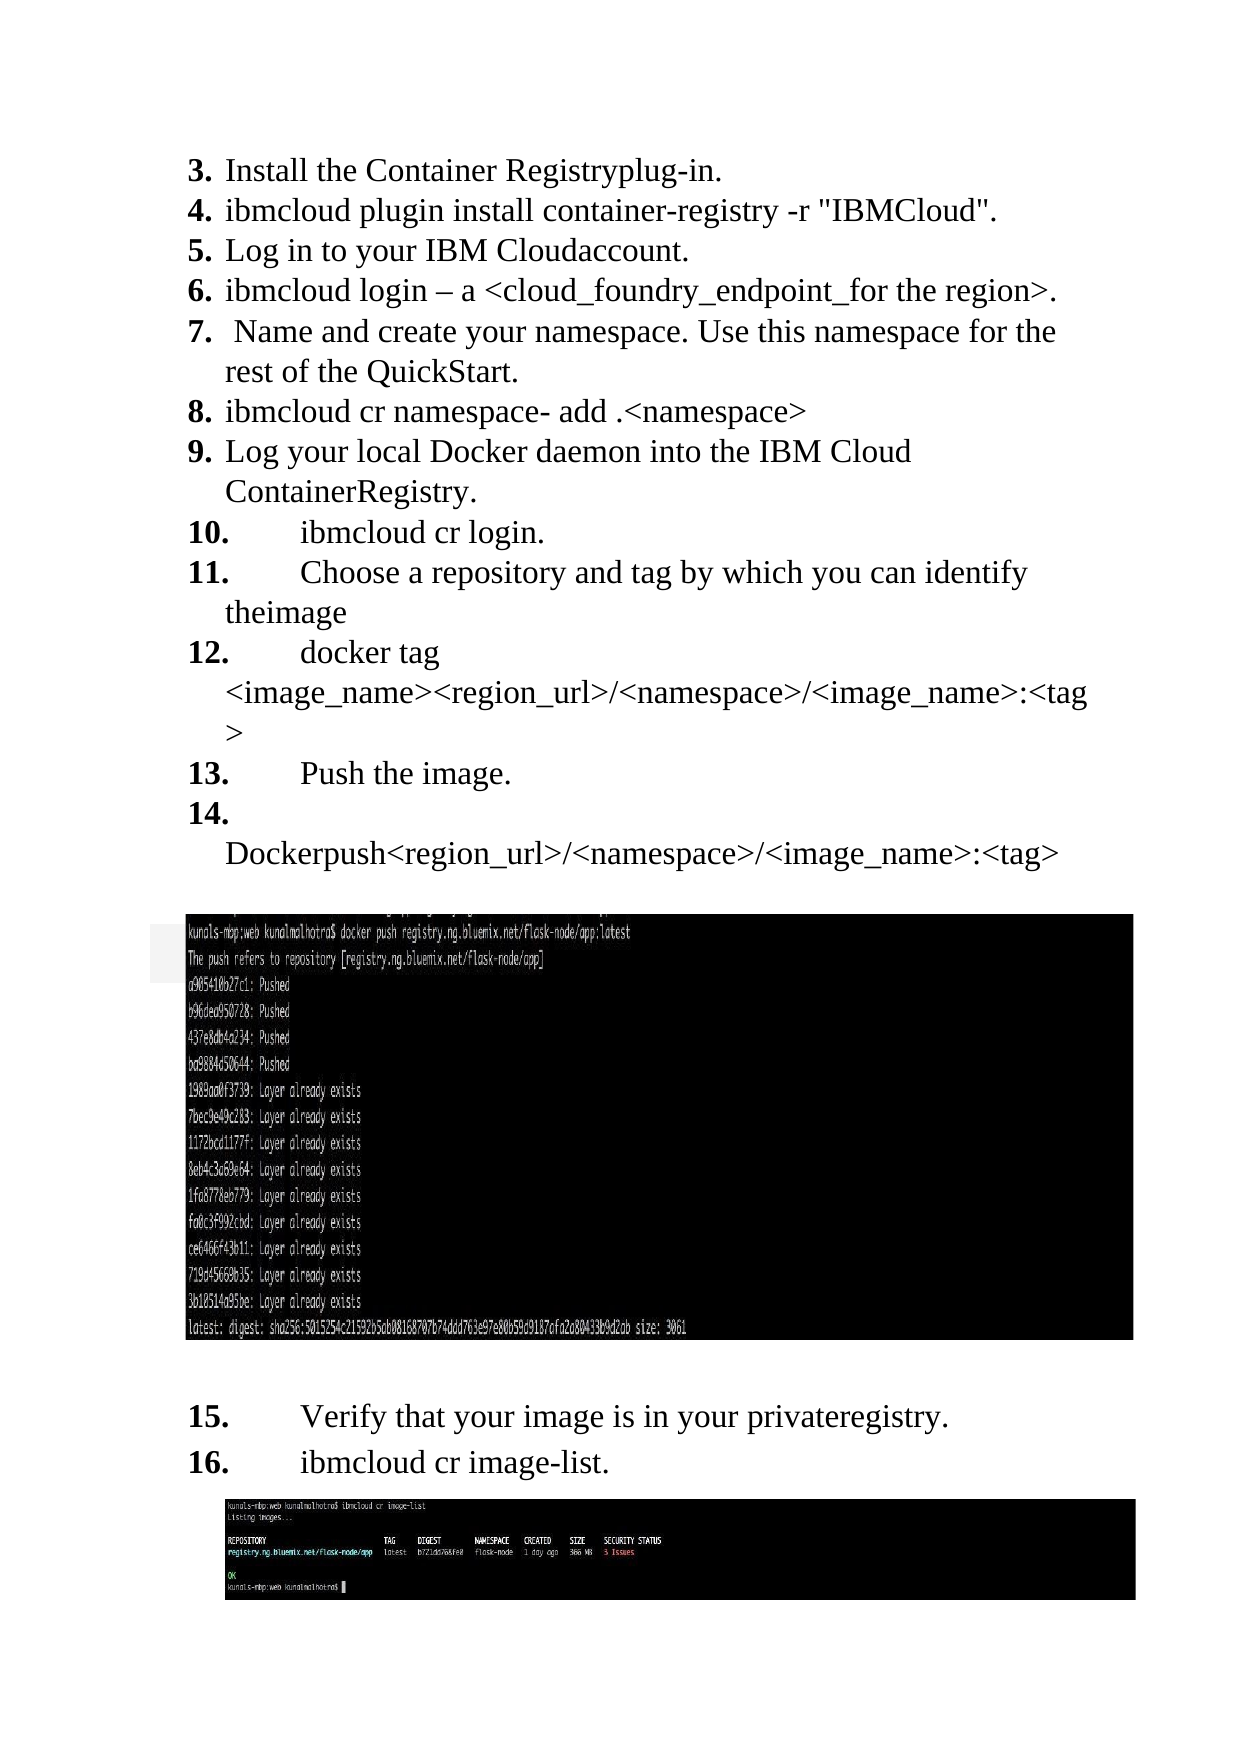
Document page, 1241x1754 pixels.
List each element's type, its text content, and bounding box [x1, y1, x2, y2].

picture [225, 1499, 1136, 1600]
list ibmcloud cr image-list. [187, 1442, 1090, 1481]
list ibmcloud plugin install container-registry -r "IBMCloud". [187, 190, 1090, 228]
list Choose a repository and tag by which you can identify theimage [187, 552, 1090, 631]
list Name and create your namespace. Use this namespace for the rest of the QuickStart. [187, 311, 1090, 389]
list Log your local Docker daemon into the IBM Cloud ContainerRegistry. [187, 431, 1090, 510]
list Dockerpush<region_url>/<namespace>/<image_name>:<tag> [187, 793, 1090, 872]
list Push the image. [187, 753, 1090, 791]
list ibmcloud cr namespace- add .<namespace> [187, 391, 1090, 429]
list Log in to your IBM Cloudaccount. [187, 230, 1090, 269]
list ibmcloud login – a <cloud_foundry_endpoint_for the region>. [187, 271, 1090, 309]
list Install the Container Registryplug-in. [187, 150, 1090, 188]
picture [185, 914, 1134, 1340]
list ibmcloud cr login. [187, 512, 1090, 550]
list docker tag <image_name><region_url>/<namespace>/<image_name>:<tag> [187, 632, 1090, 751]
list Verify that your image is in your privateregistry. [187, 1396, 1090, 1435]
